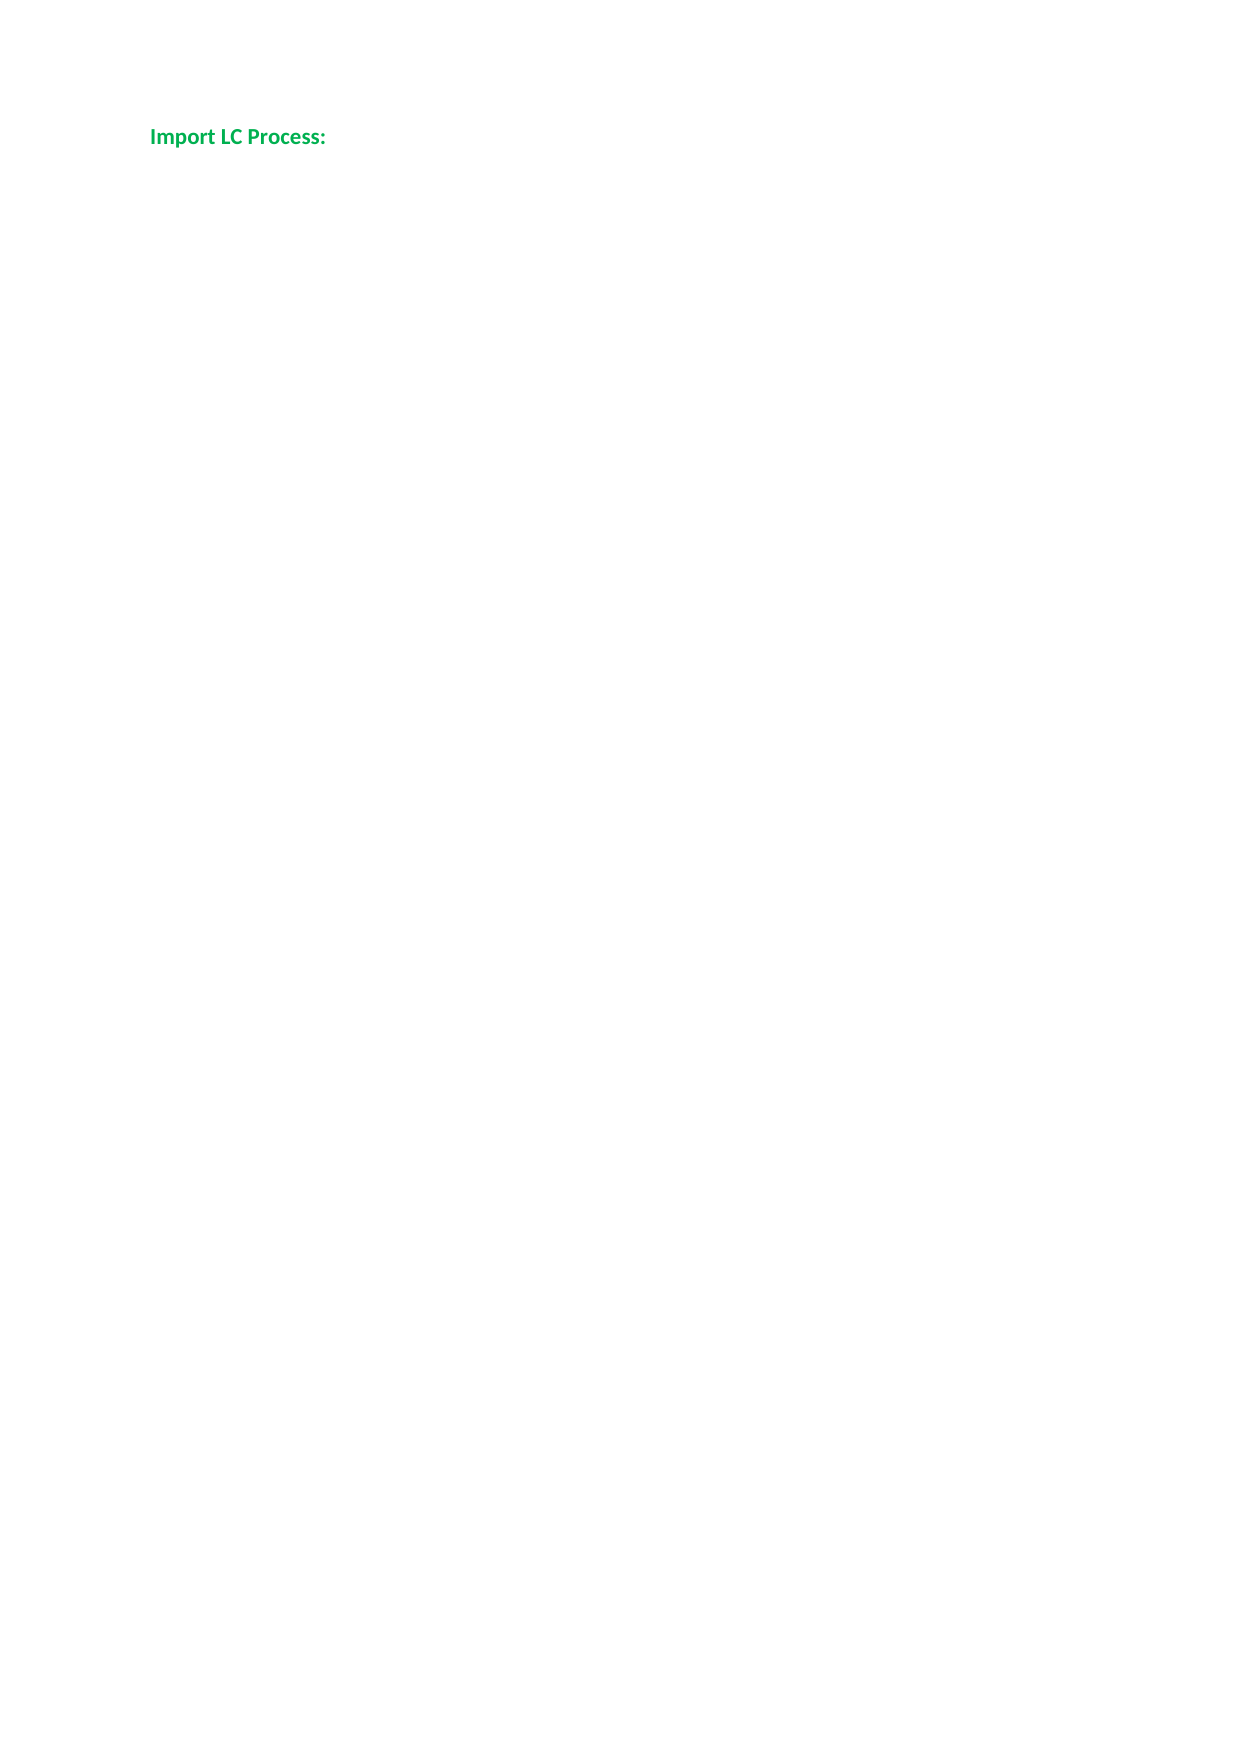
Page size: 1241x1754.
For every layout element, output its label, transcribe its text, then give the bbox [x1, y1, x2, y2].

text Import LC Process: [150, 122, 1097, 150]
